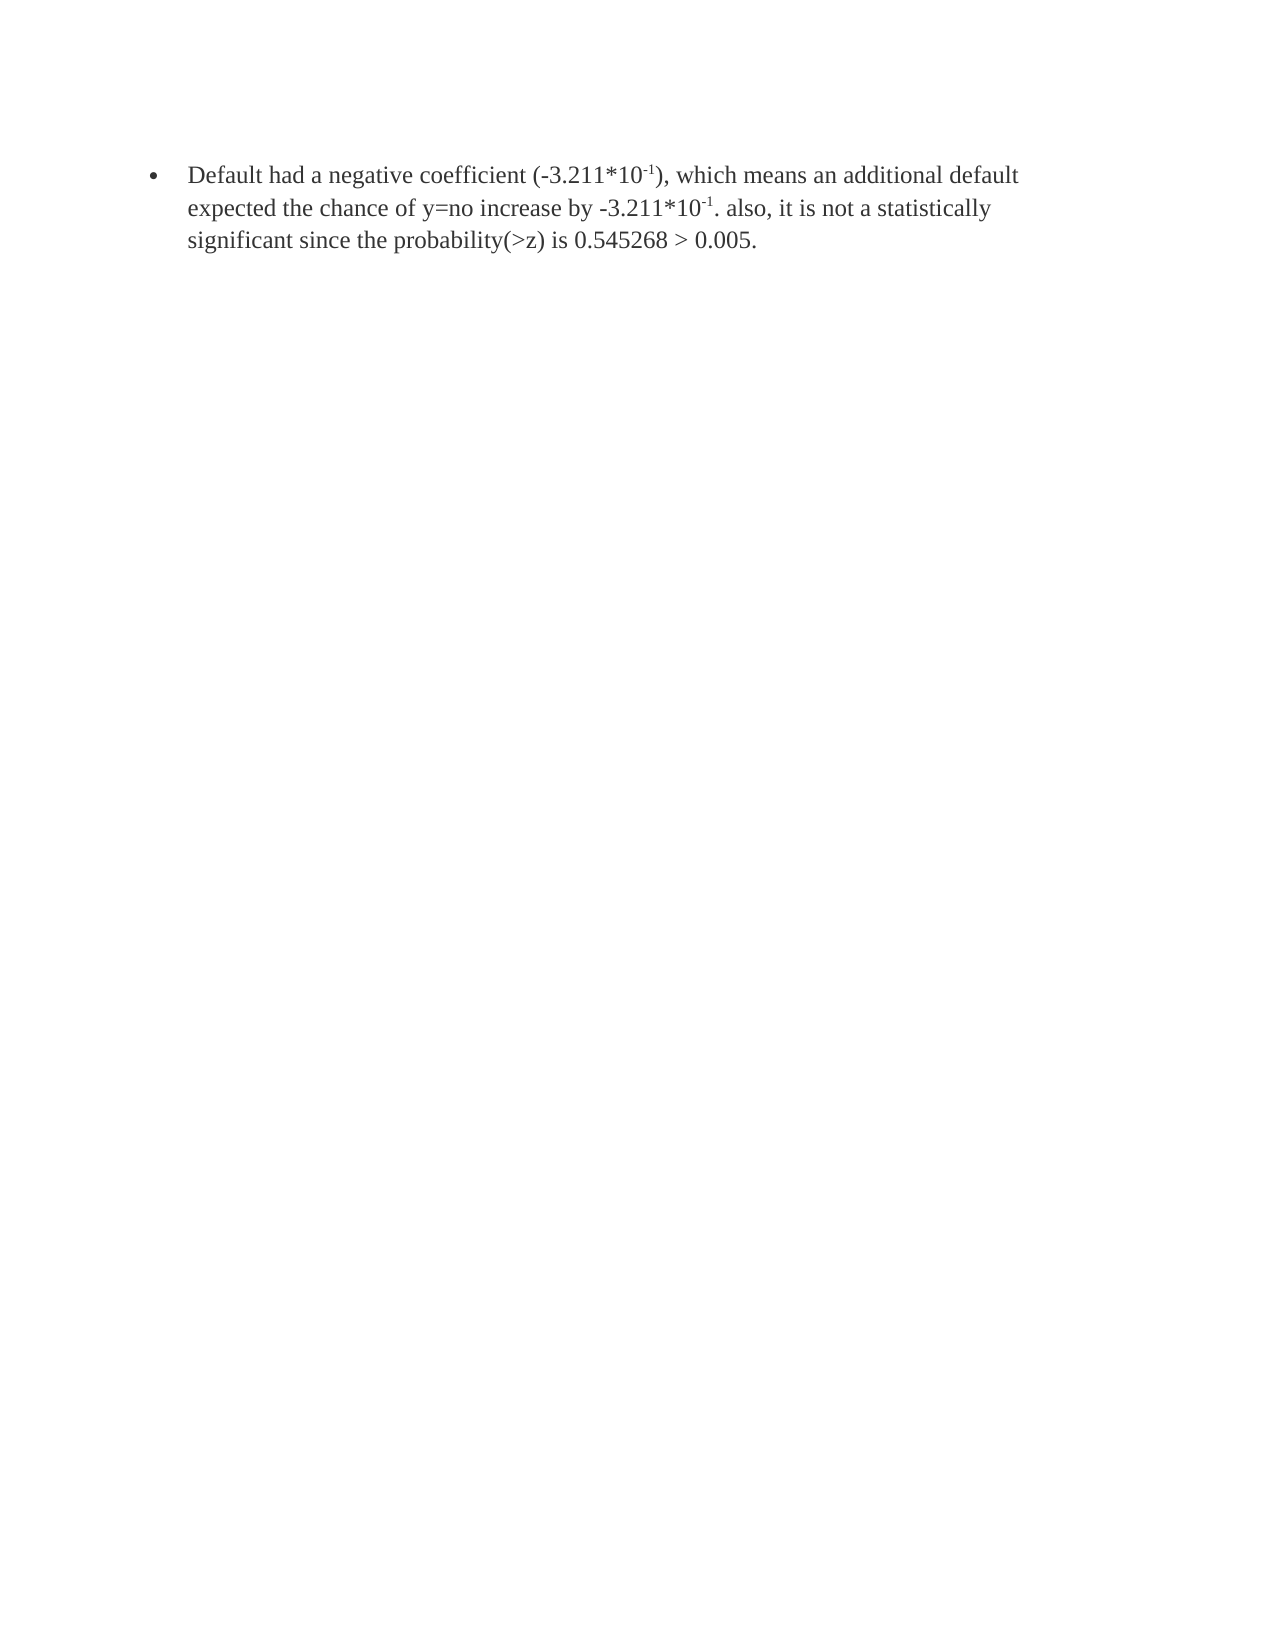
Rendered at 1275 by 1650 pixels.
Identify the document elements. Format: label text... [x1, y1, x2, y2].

list Default had a negative coefficient (-3.211*10-1), which means an additional default expected the chance of y=no increase by -3.211*10-1. also, it is not a statistically significant since the probability(>z) is 0.545268 > 0.005. [150, 159, 1087, 256]
